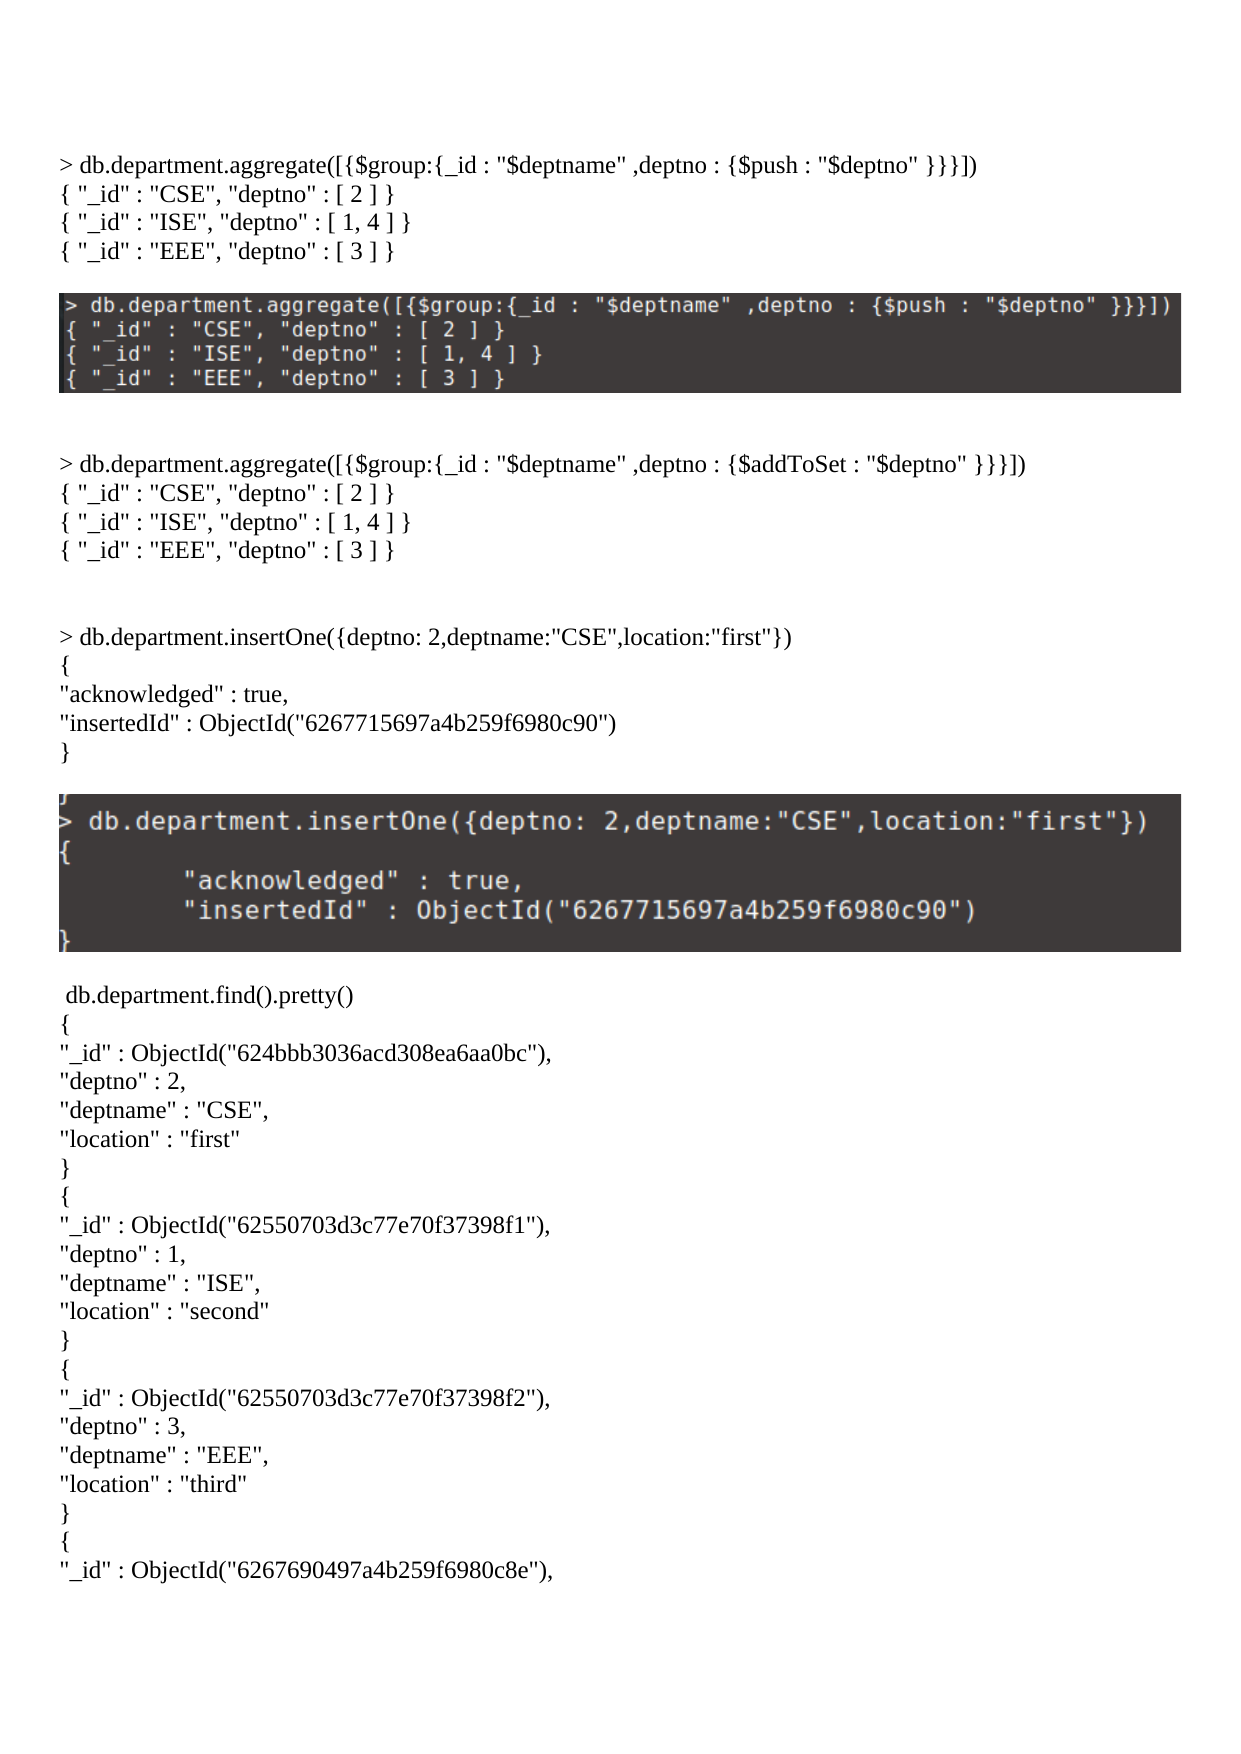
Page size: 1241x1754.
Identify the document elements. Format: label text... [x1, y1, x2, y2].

text > db.department.aggregate([{$group:{_id : "$deptname" ,deptno : {$push : "$deptno" }}}]) { "_id" : "CSE", "deptno" : [ 2 ] } { "_id" : "ISE", "deptno" : [ 1, 4 ] } { "_id" : "EEE", "deptno" : [ 3 ] } [59, 150, 1181, 265]
picture [59, 293, 1182, 393]
text > db.department.insertOne({deptno: 2,deptname:"CSE",location:"first"}) { "acknowledged" : true, "insertedId" : ObjectId("6267715697a4b259f6980c90") } [59, 622, 1181, 765]
text > db.department.aggregate([{$group:{_id : "$deptname" ,deptno : {$addToSet : "$deptno" }}}]) { "_id" : "CSE", "deptno" : [ 2 ] } { "_id" : "ISE", "deptno" : [ 1, 4 ] } { "_id" : "EEE", "deptno" : [ 3 ] } [59, 449, 1181, 564]
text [59, 980, 1181, 1584]
picture [59, 794, 1182, 952]
